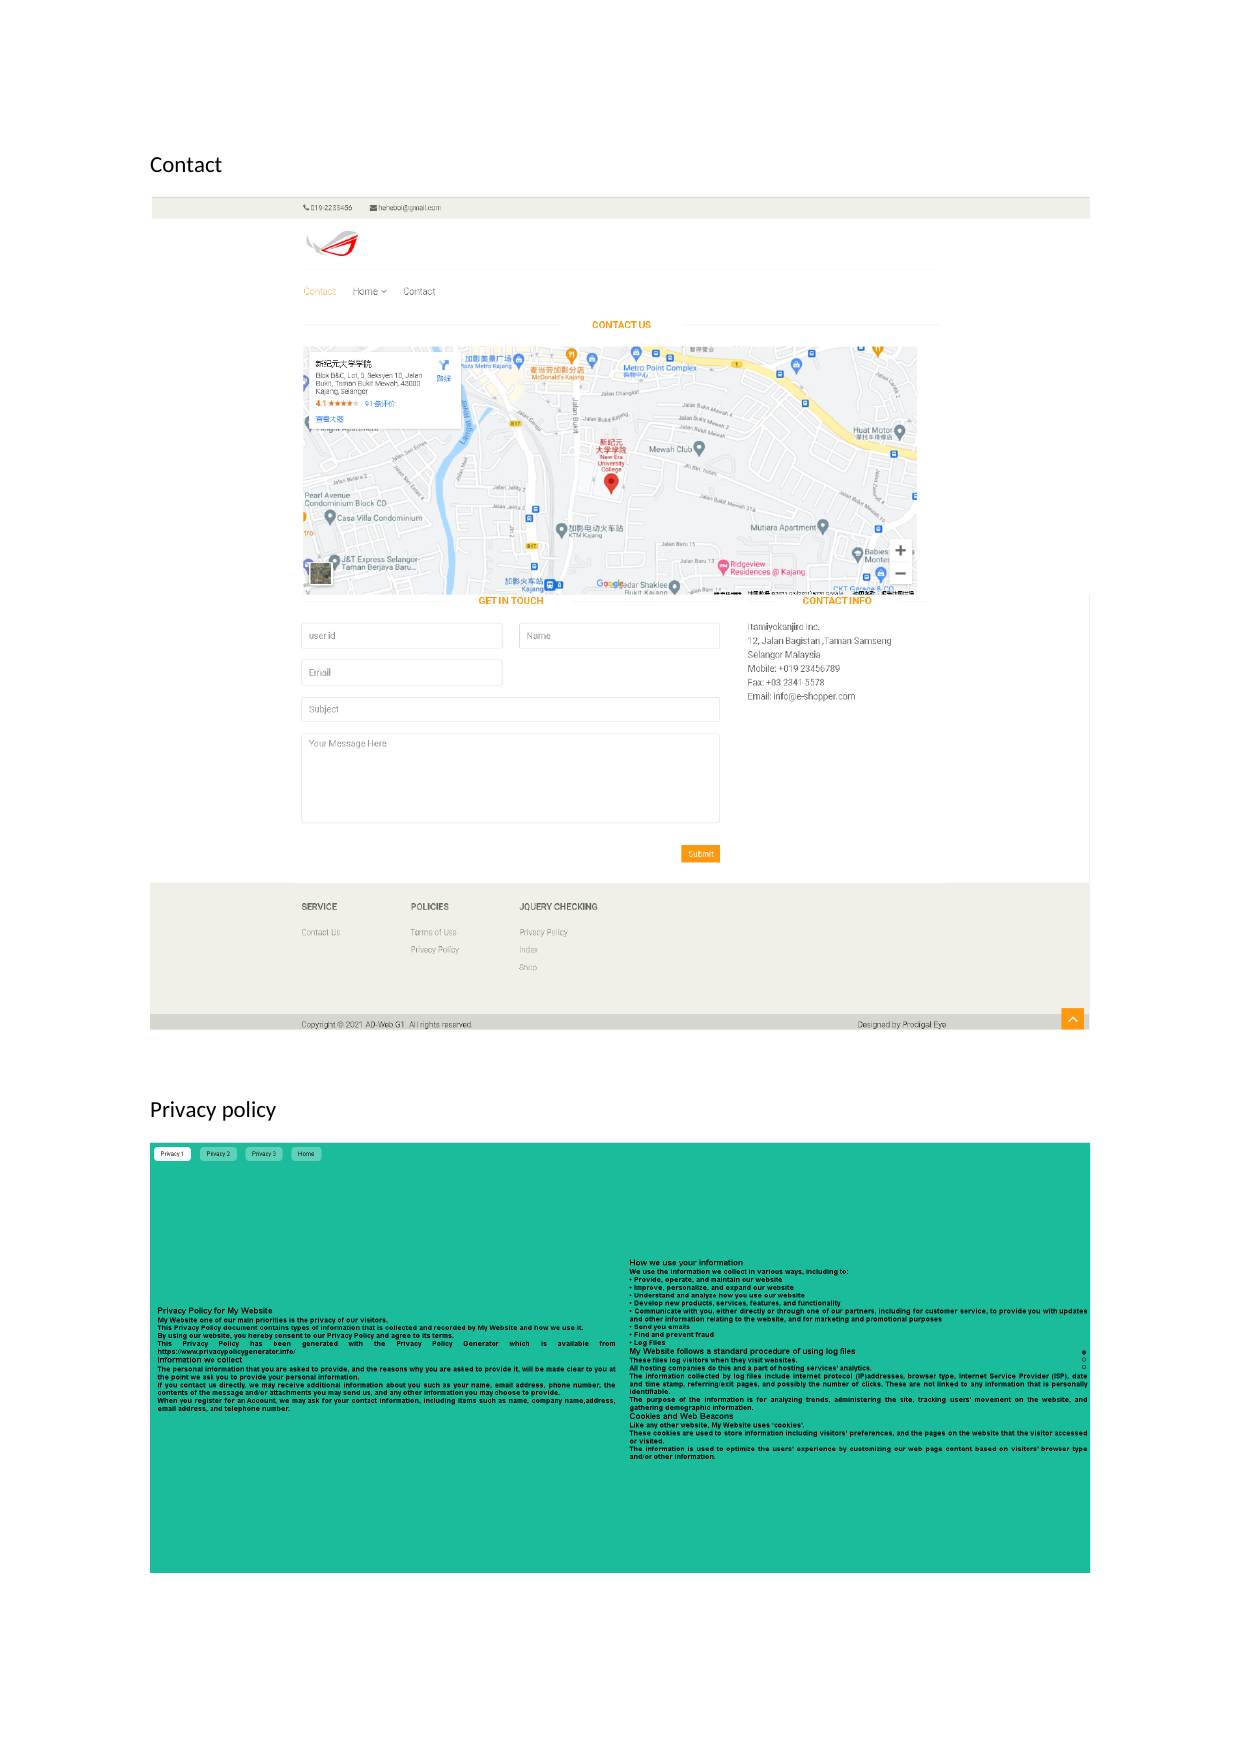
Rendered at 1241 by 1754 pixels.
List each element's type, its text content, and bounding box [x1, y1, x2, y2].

text Contact [150, 150, 1090, 178]
picture [150, 196, 1091, 1030]
text Privacy policy [150, 1095, 1090, 1123]
